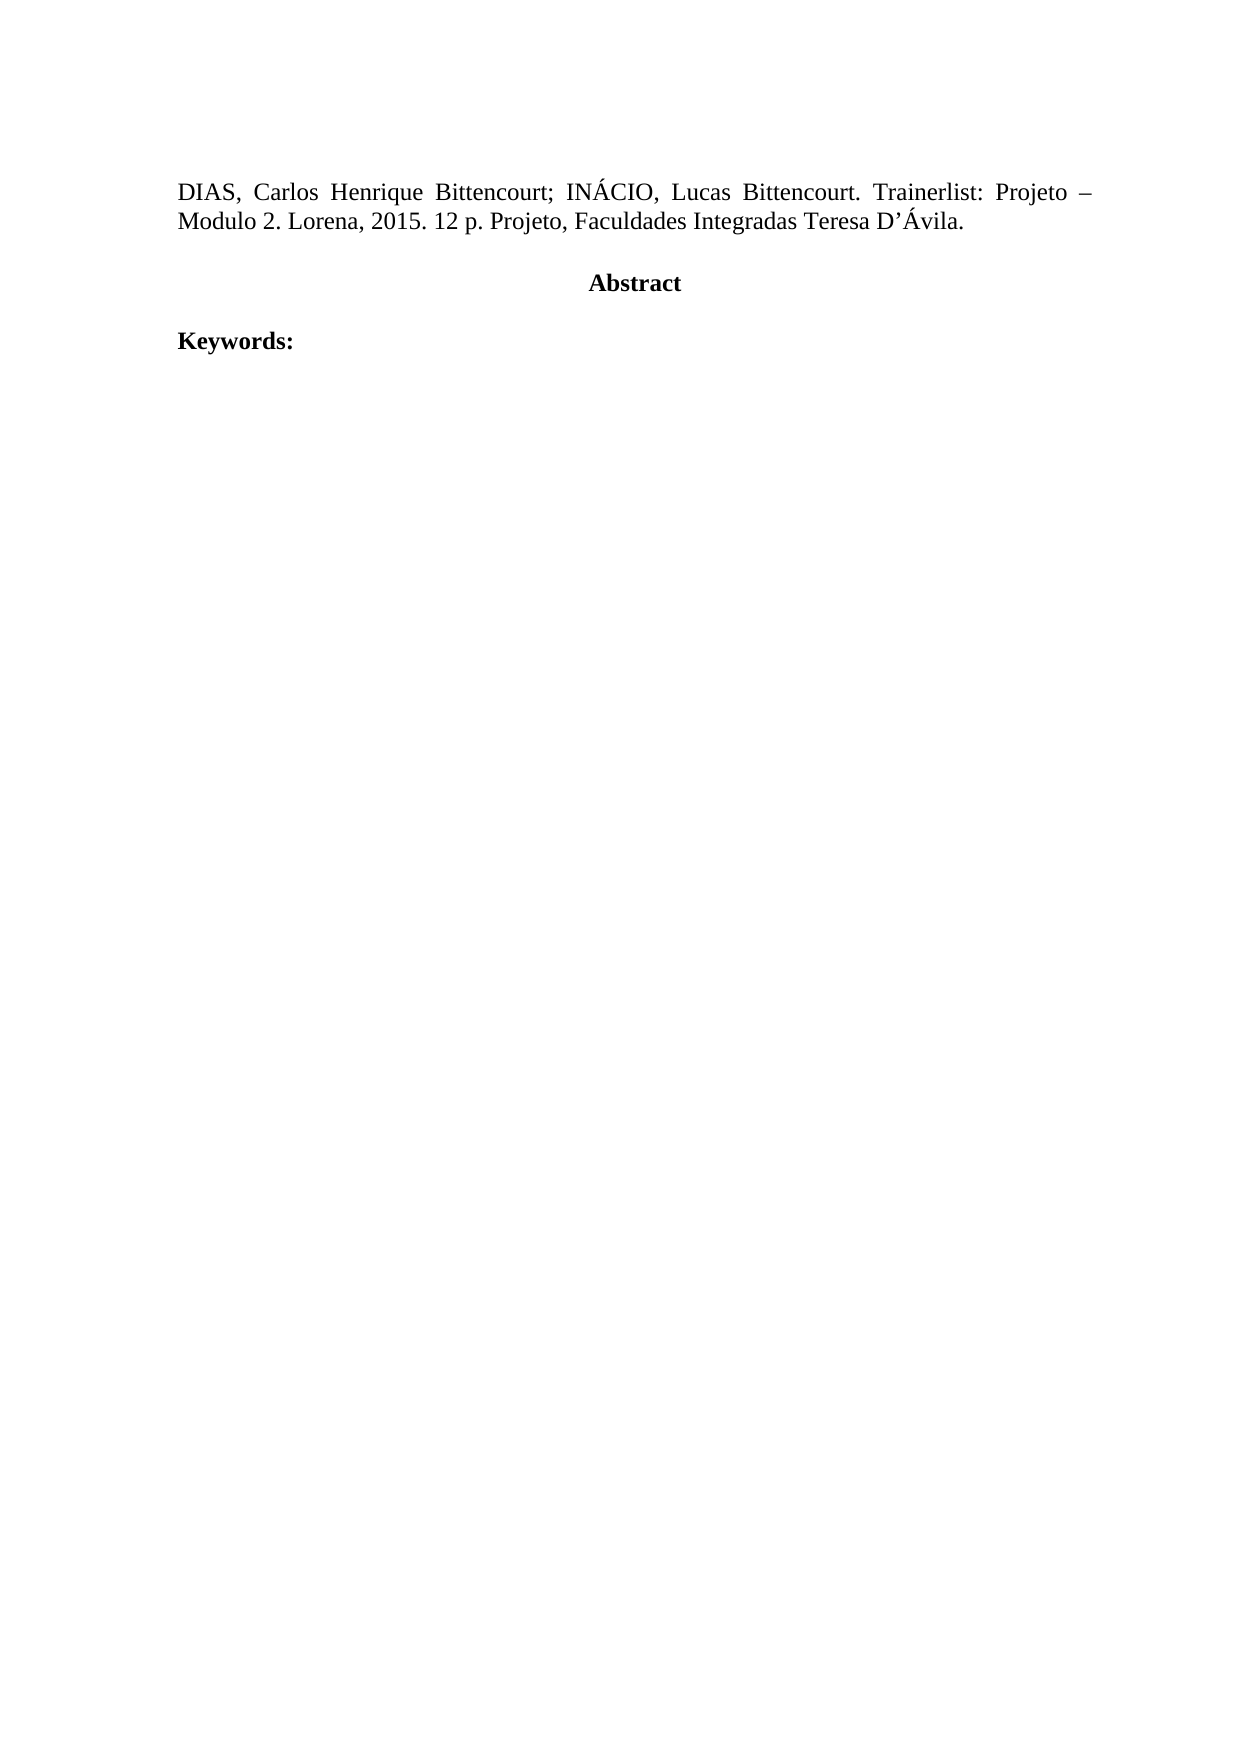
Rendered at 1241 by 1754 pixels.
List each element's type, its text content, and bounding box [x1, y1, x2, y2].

text Keywords: [177, 326, 1092, 354]
text Abstract [177, 268, 1092, 297]
text DIAS, Carlos Henrique Bittencourt; INÁCIO, Lucas Bittencourt. Trainerlist: Projeto – Modulo 2. Lorena, 2015. 12 p. Projeto, Faculdades Integradas Teresa D’Ávila. [177, 177, 1092, 235]
